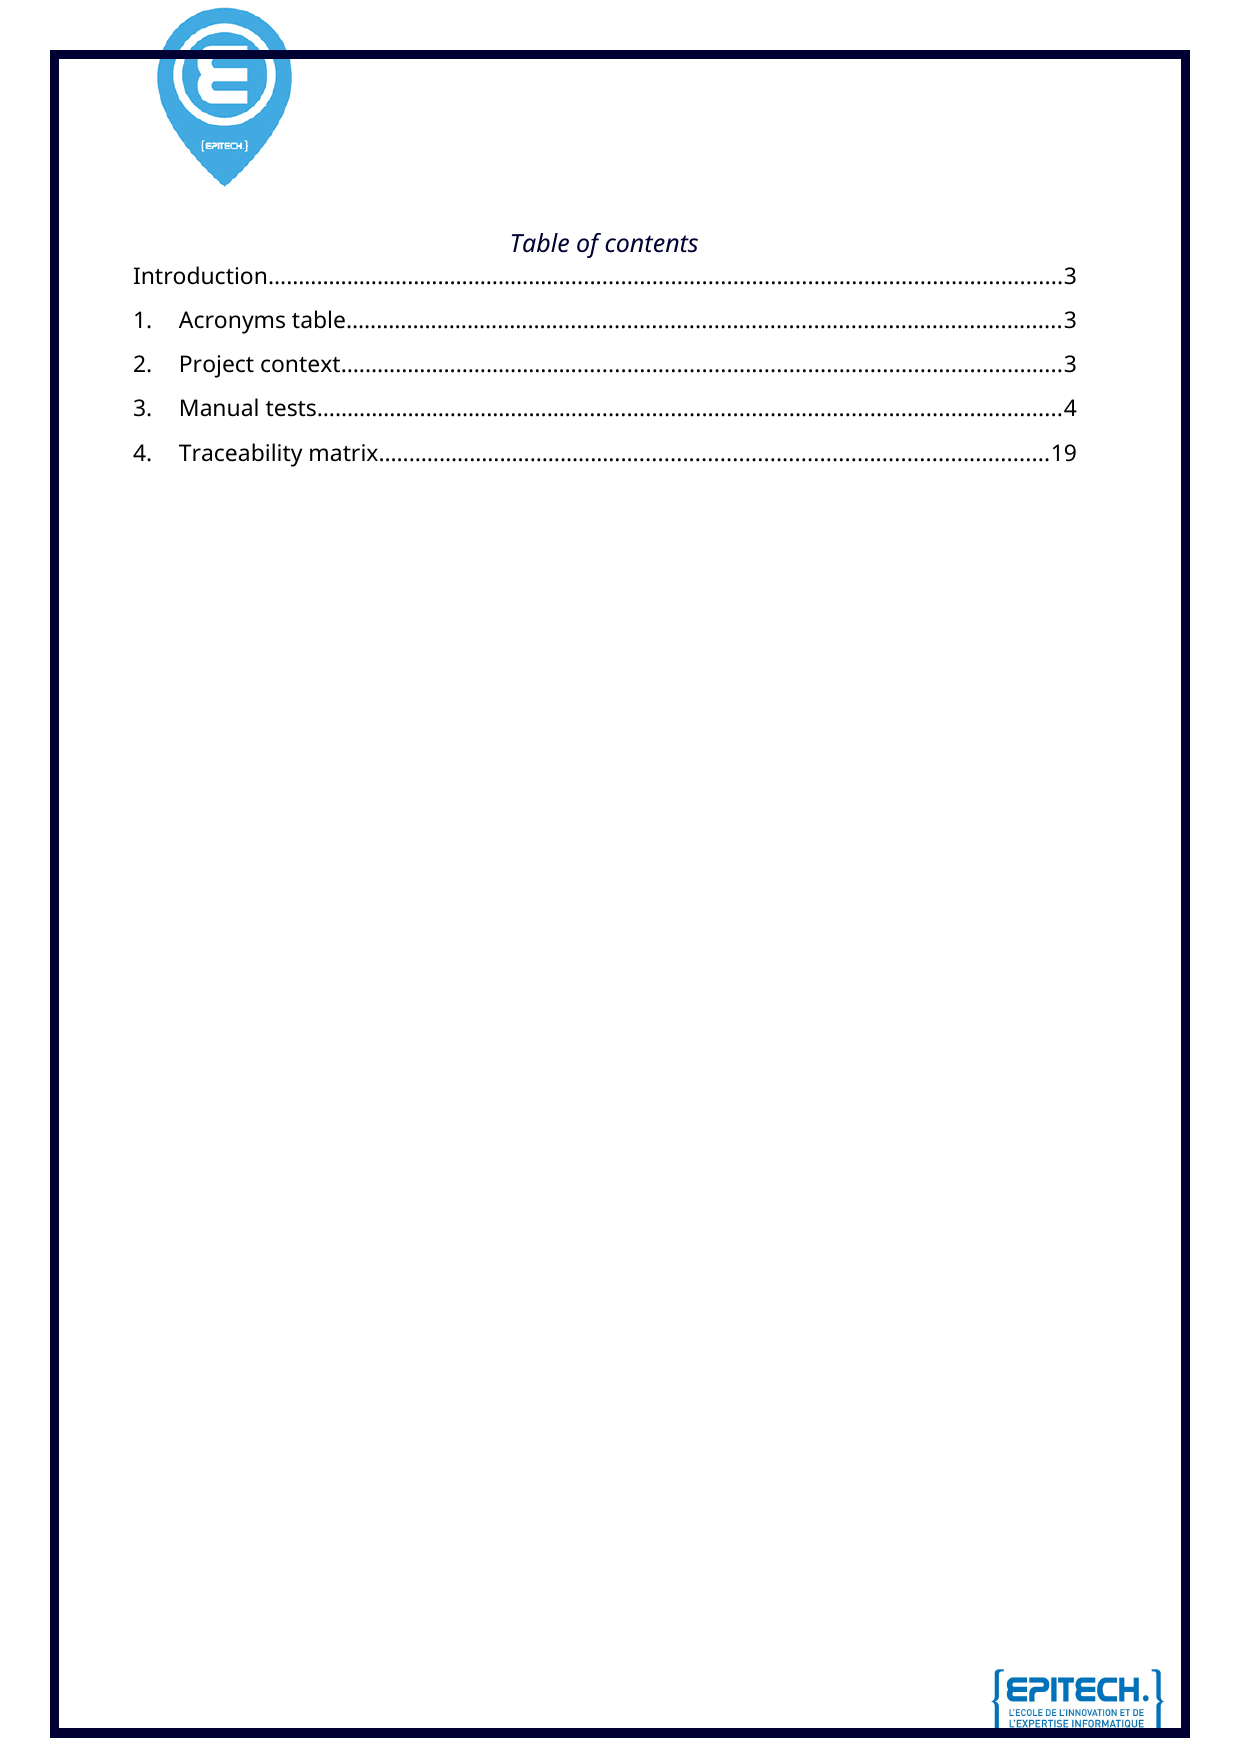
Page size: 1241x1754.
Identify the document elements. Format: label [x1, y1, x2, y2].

picture [149, 59, 296, 191]
picture [149, 5, 296, 50]
picture [990, 1668, 1167, 1728]
